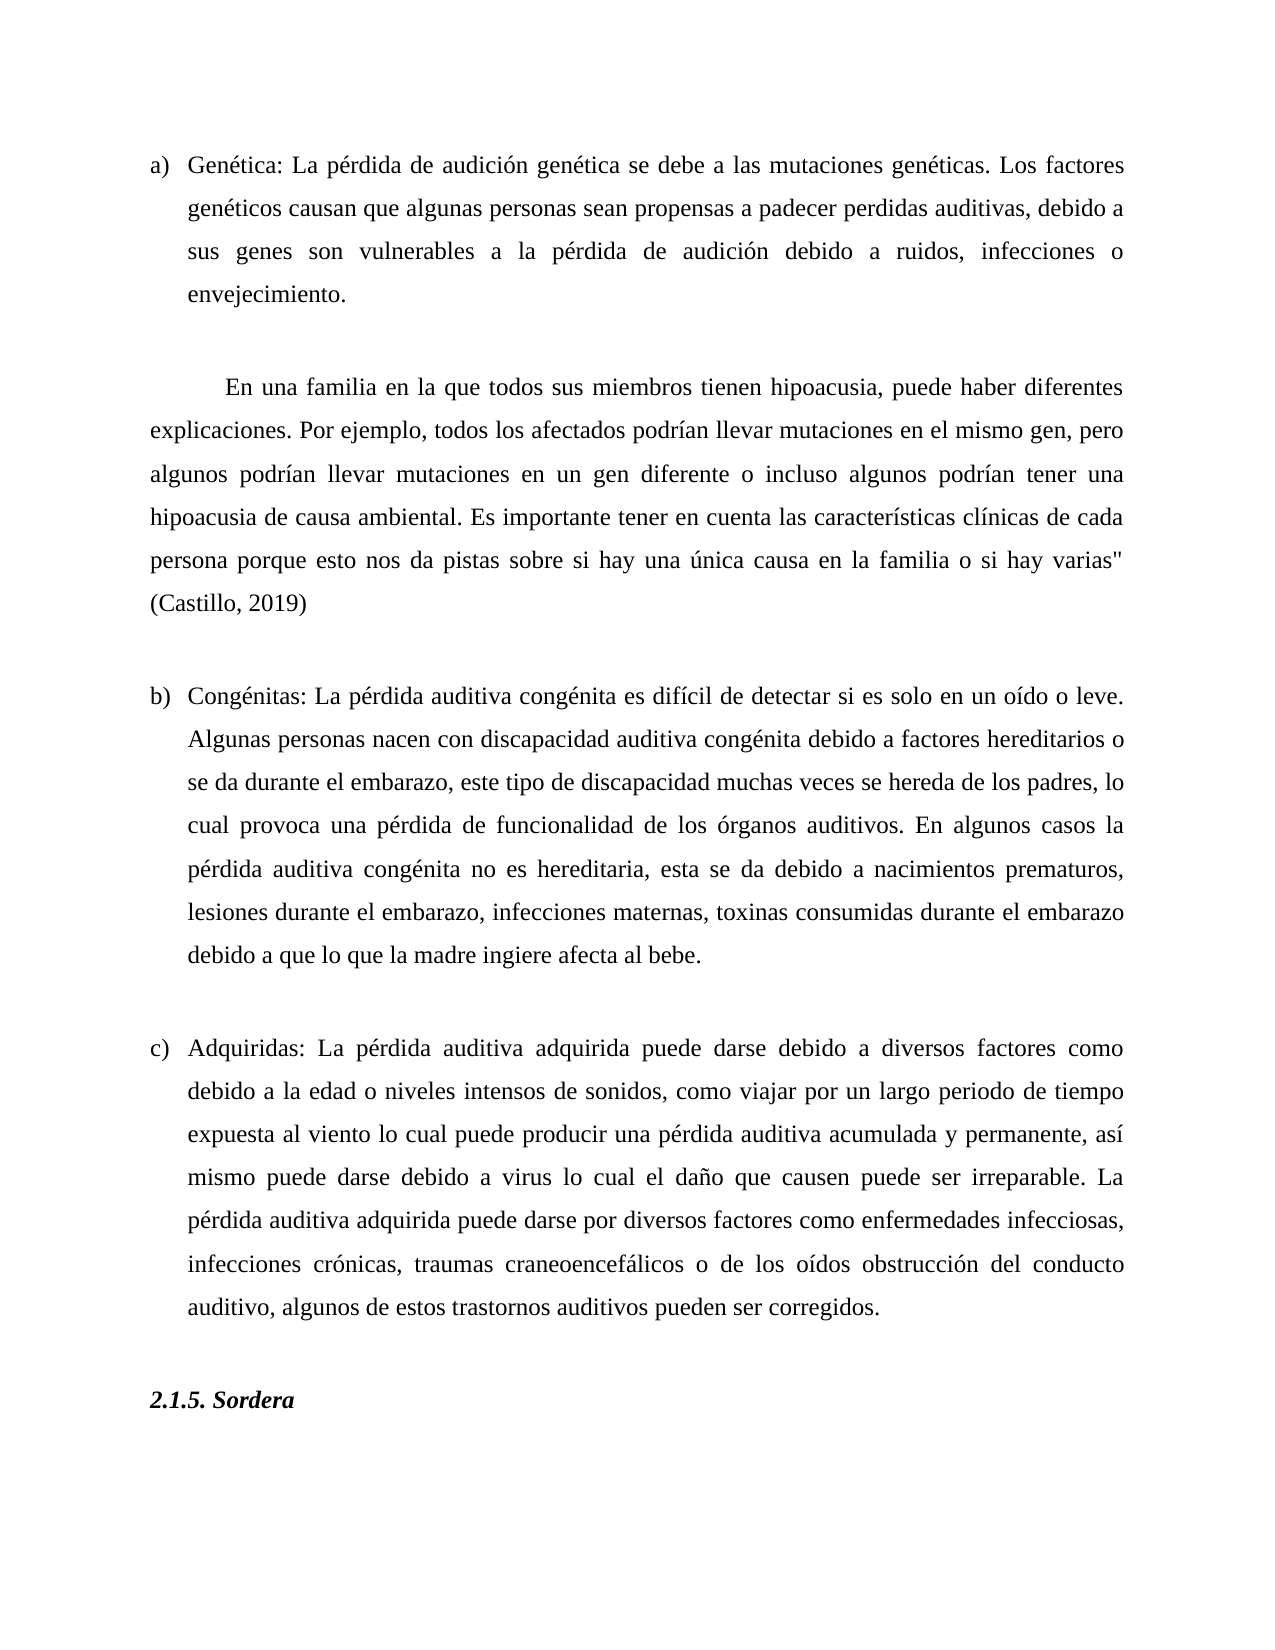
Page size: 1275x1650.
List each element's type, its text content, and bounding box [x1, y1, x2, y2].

text En una familia en la que todos sus miembros tienen hipoacusia, puede haber diferentes explicaciones. Por ejemplo, todos los afectados podrían llevar mutaciones en el mismo gen, pero algunos podrían llevar mutaciones en un gen diferente o incluso algunos podrían tener una hipoacusia de causa ambiental. Es importante tener en cuenta las características clínicas de cada persona porque esto nos da pistas sobre si hay una única causa en la familia o si hay varias" [150, 372, 1125, 617]
list Genética: La pérdida de audición genética se debe a las mutaciones genéticas. Los factores genéticos causan que algunas personas sean propensas a padecer perdidas auditivas, debido a sus genes son vulnerables a la pérdida de audición debido a ruidos, infecciones o envejecimiento. [150, 150, 1125, 308]
list Adquiridas: La pérdida auditiva adquirida puede darse debido a diversos factores como debido a la edad o niveles intensos de sonidos, como viajar por un largo periodo de tiempo expuesta al viento lo cual puede producir una pérdida auditiva acumulada y permanente, así mismo puede darse debido a virus lo cual el daño que causen puede ser irreparable. La pérdida auditiva adquirida puede darse por diversos factores como enfermedades infecciosas, infecciones crónicas, traumas craneoencefálicos o de los oídos obstrucción del conducto auditivo, algunos de estos trastornos auditivos pueden ser corregidos. [150, 1033, 1125, 1321]
subtitle 2.1.5. Sordera [150, 1385, 1125, 1414]
list Congénitas: La pérdida auditiva congénita es difícil de detectar si es solo en un oído o leve. Algunas personas nacen con discapacidad auditiva congénita debido a factores hereditarios o se da durante el embarazo, este tipo de discapacidad muchas veces se hereda de los padres, lo cual provoca una pérdida de funcionalidad de los órganos auditivos. En algunos casos la pérdida auditiva congénita no es hereditaria, esta se da debido a nacimientos prematuros, lesiones durante el embarazo, infecciones maternas, toxinas consumidas durante el embarazo debido a que lo que la madre ingiere afecta al bebe. [150, 681, 1125, 969]
